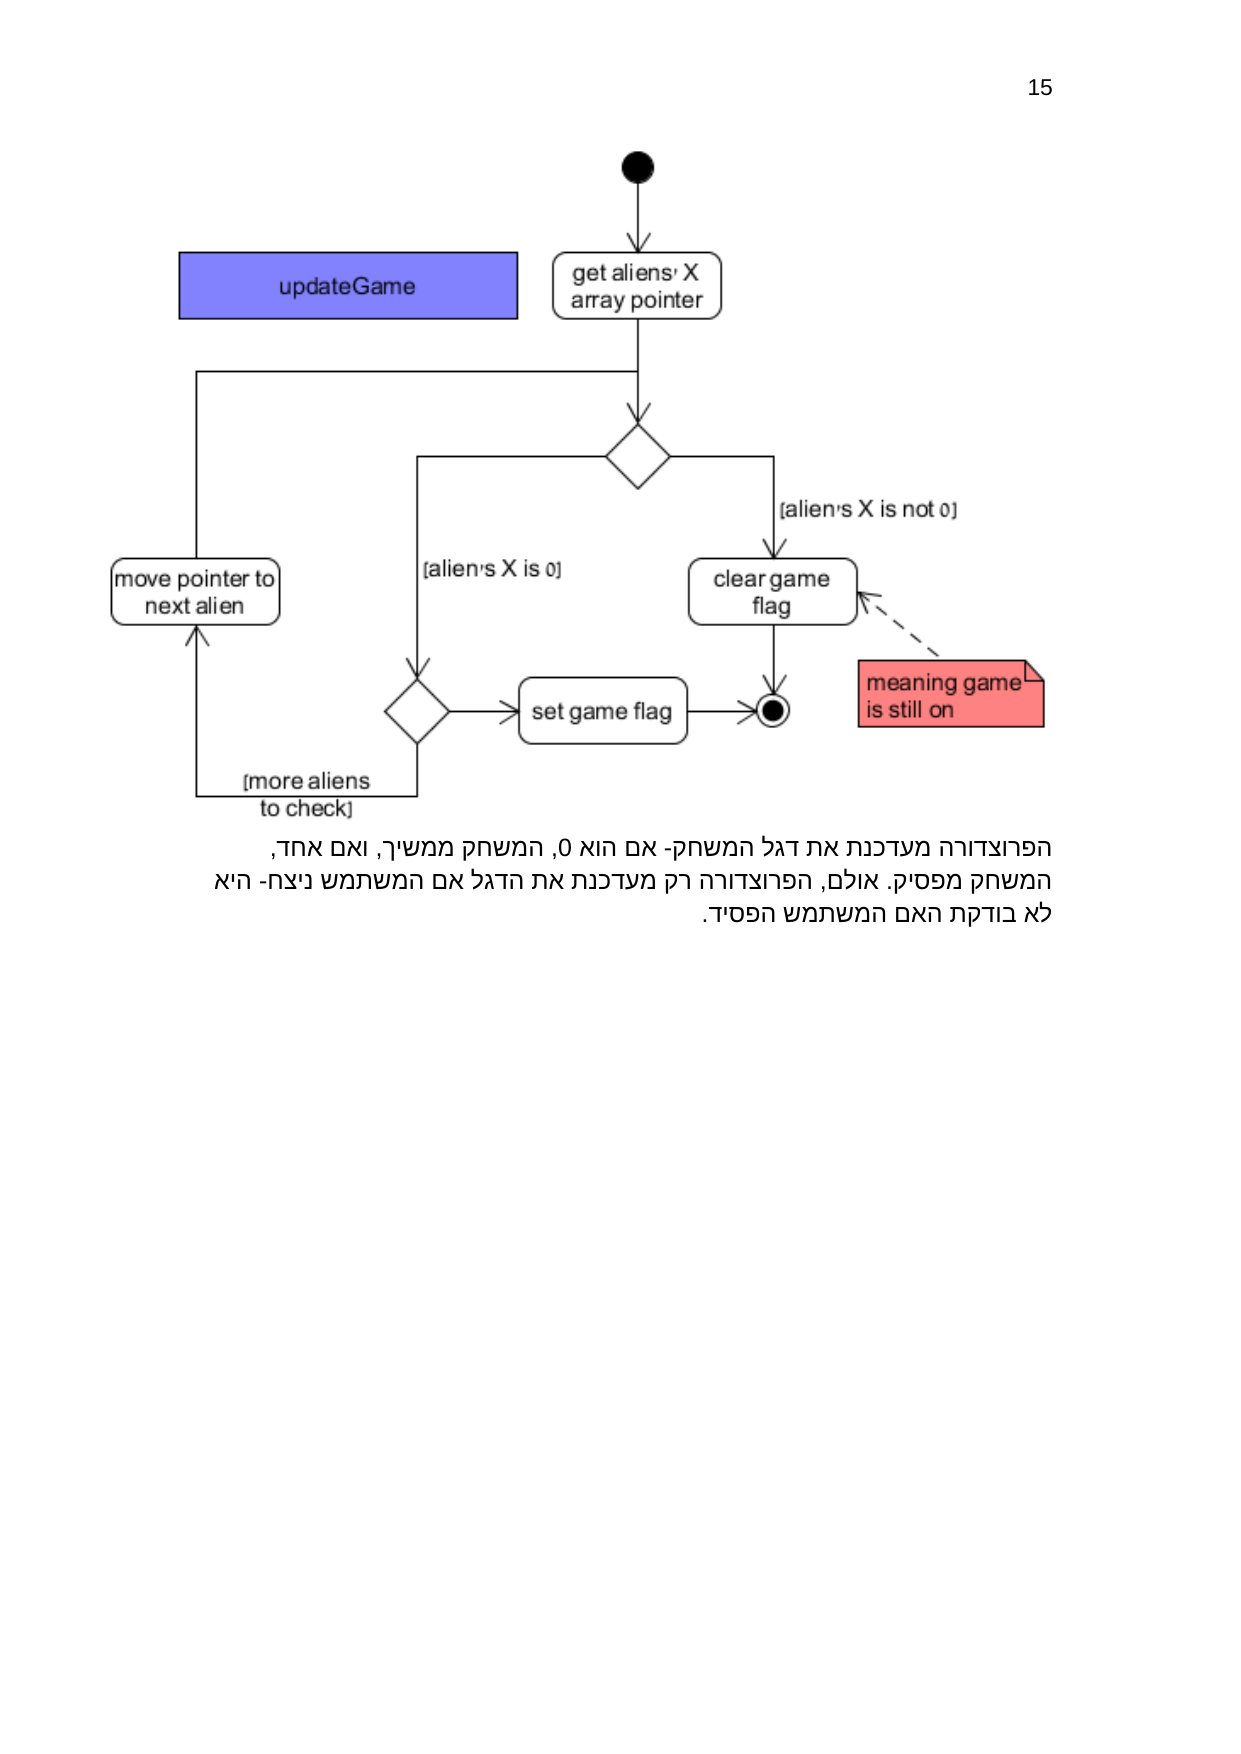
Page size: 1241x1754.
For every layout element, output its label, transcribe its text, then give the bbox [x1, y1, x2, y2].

picture [103, 150, 1053, 829]
text הפרוצדורה מעדכנת את דגל המשחק- אם הוא 0, המשחק ממשיך, ואם אחד, המשחק מפסיק. אולם, הפרוצדורה רק מעדכנת את הדגל אם המשתמש ניצח- היא לא בודקת האם המשתמש הפסיד. [187, 829, 1053, 927]
